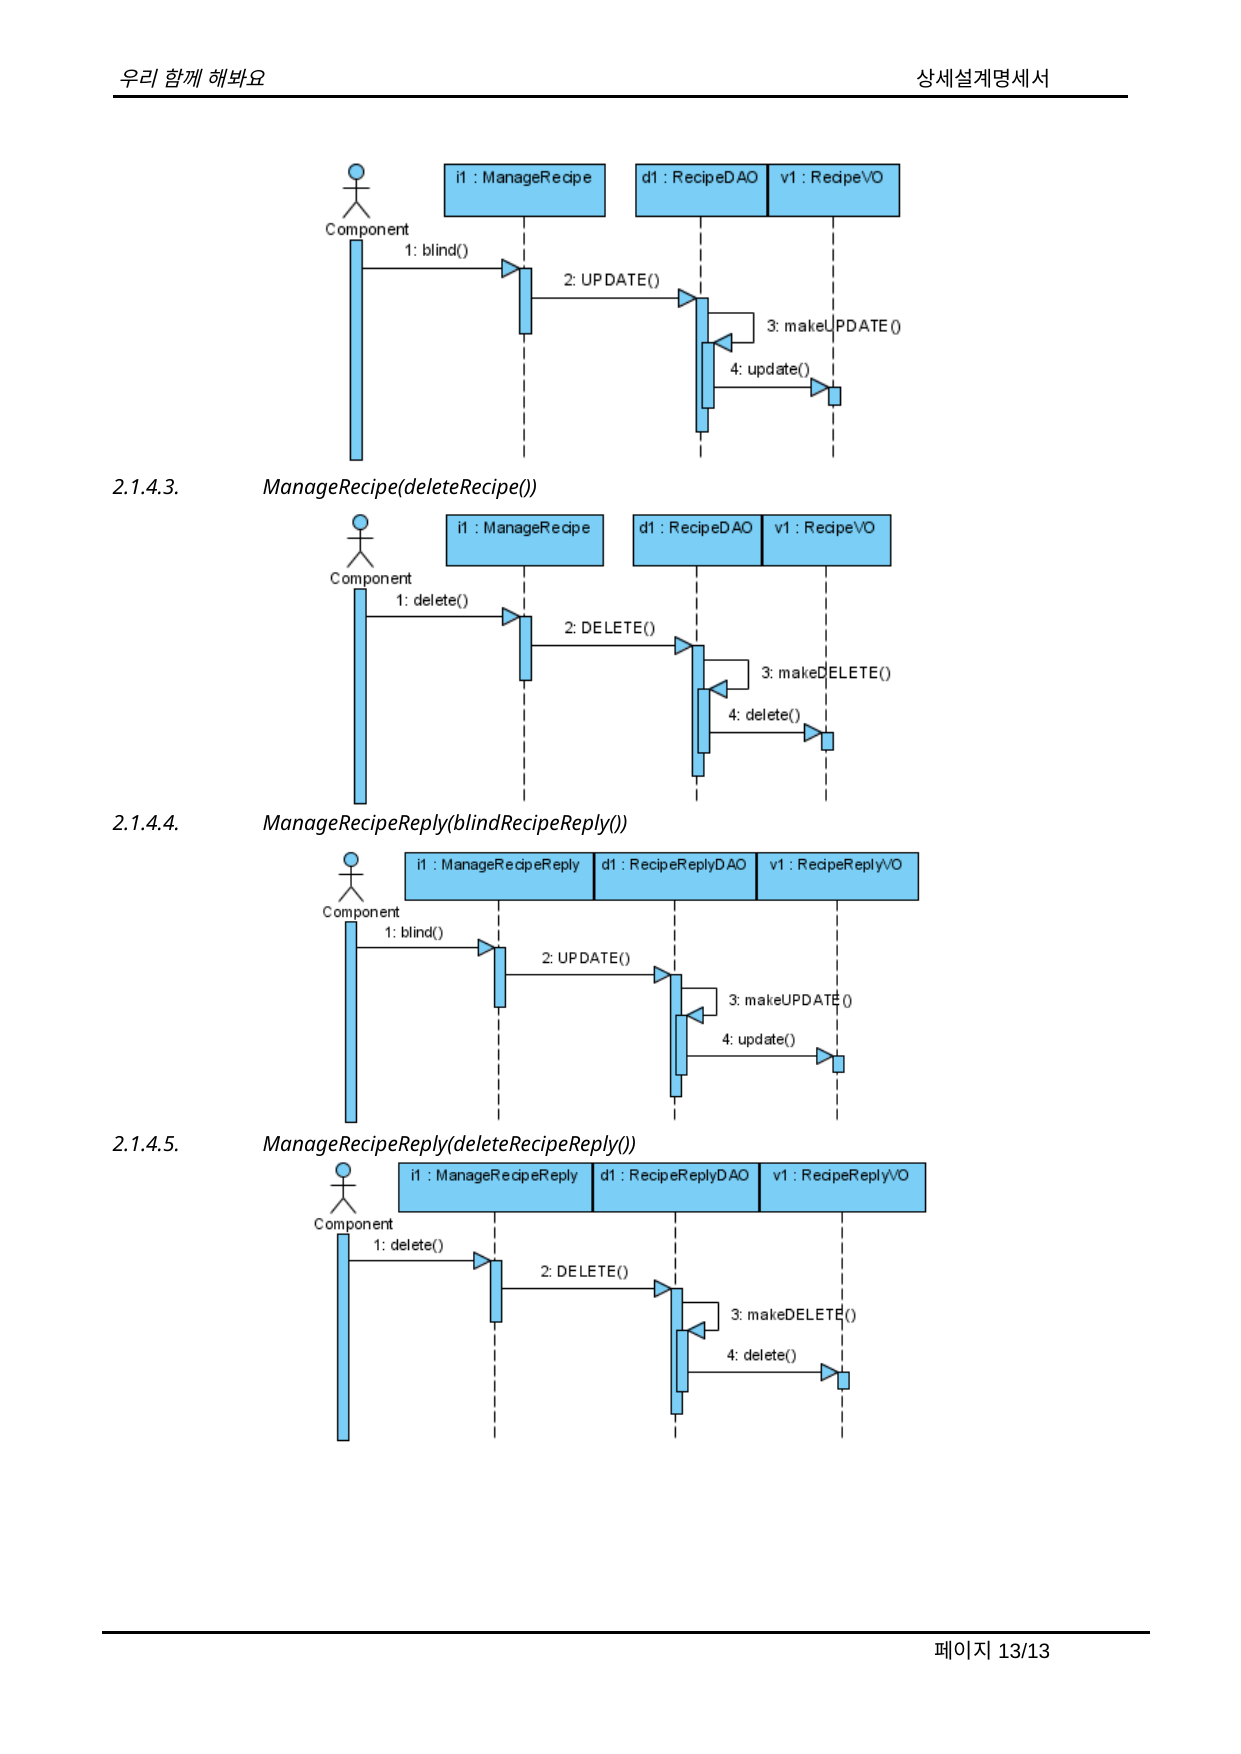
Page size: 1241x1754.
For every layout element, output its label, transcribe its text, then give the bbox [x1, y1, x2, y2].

picture [322, 500, 919, 809]
picture [314, 836, 926, 1130]
subtitle ManageRecipeReply(blindRecipeReply()) [112, 808, 1128, 837]
picture [308, 1157, 932, 1447]
picture [319, 150, 921, 473]
subtitle ManageRecipeReply(deleteRecipeReply()) [112, 1129, 1128, 1158]
subtitle ManageRecipe(deleteRecipe()) [112, 472, 1128, 501]
